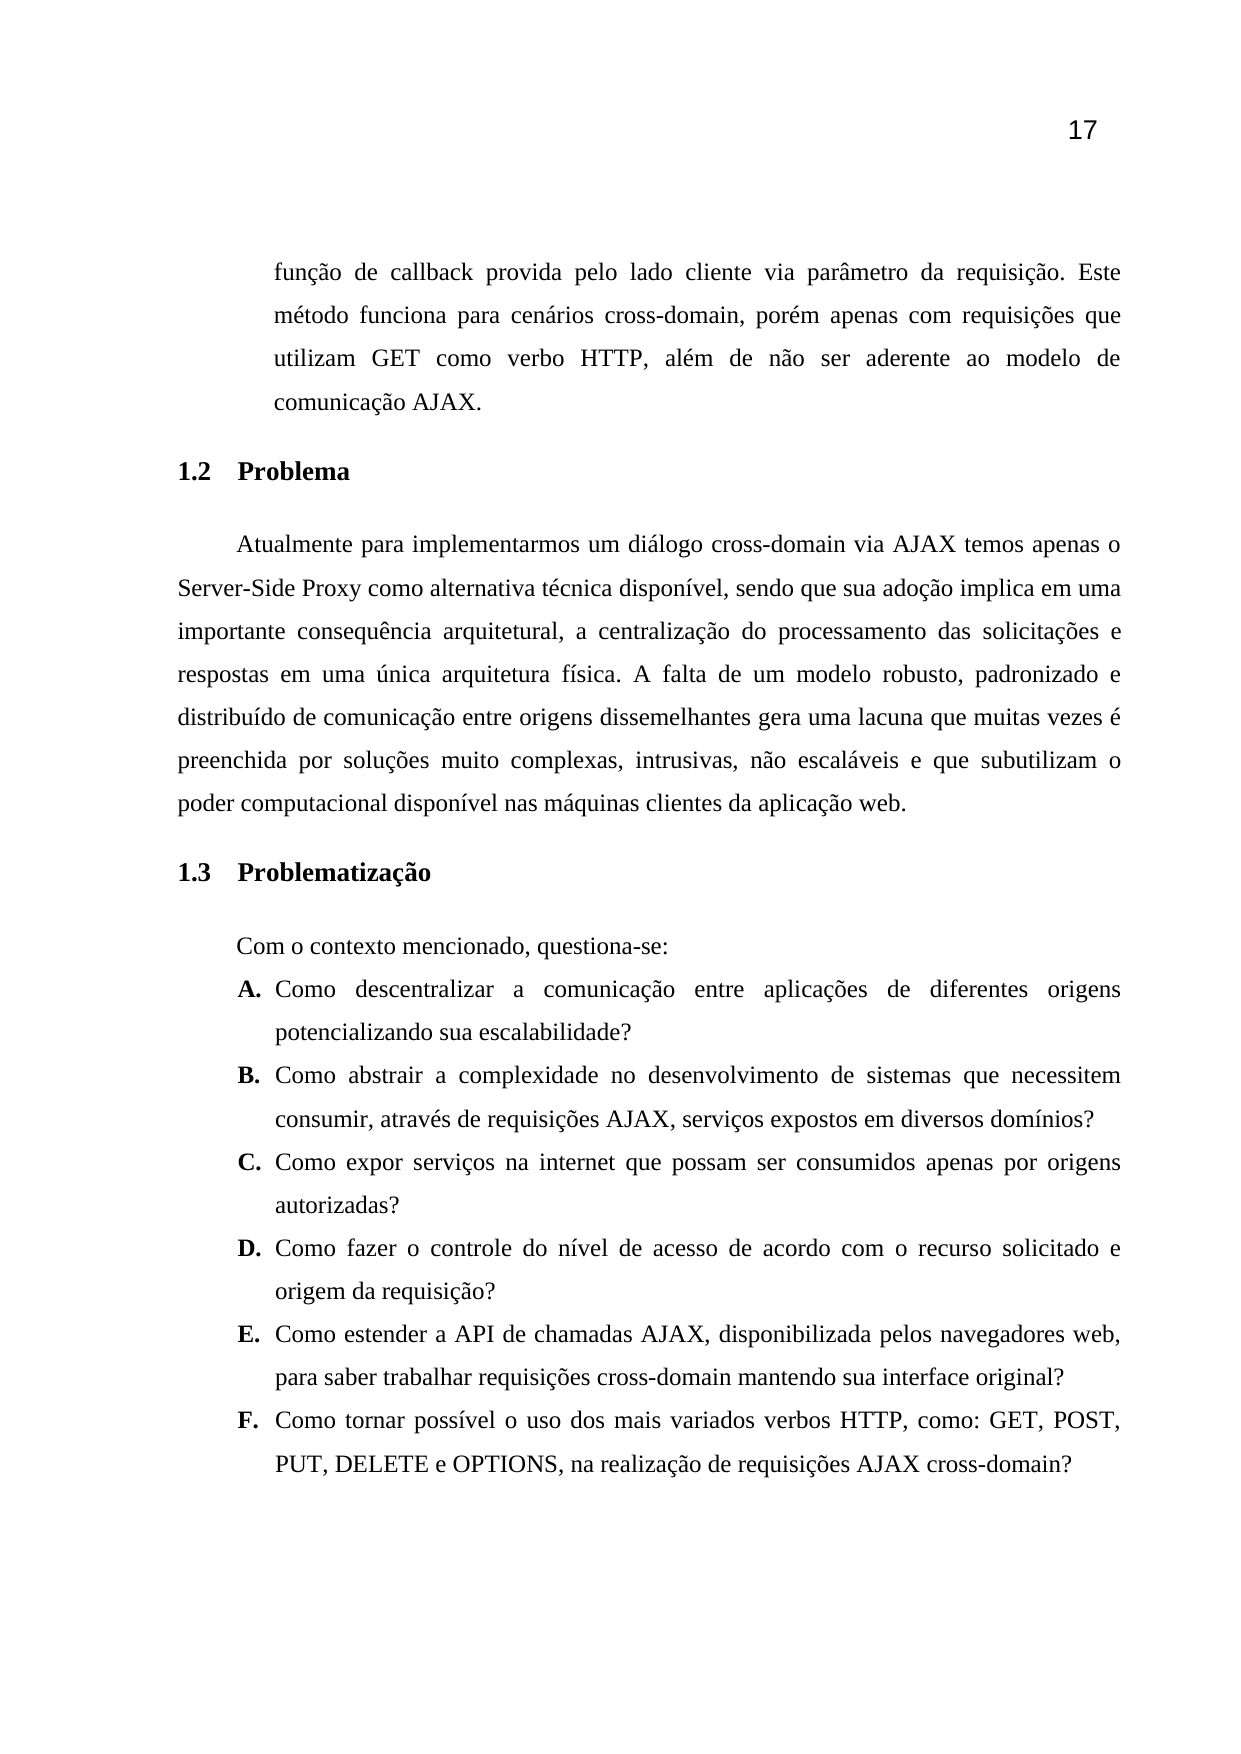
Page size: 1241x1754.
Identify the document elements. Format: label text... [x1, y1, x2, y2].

subtitle Problematização [177, 856, 1122, 888]
list Como estender a API de chamadas AJAX, disponibilizada pelos navegadores web, para saber trabalhar requisições cross-domain mantendo sua interface original? [237, 1319, 1122, 1391]
list Como fazer o controle do nível de acesso de acordo com o recurso solicitado e origem da requisição? [237, 1233, 1122, 1305]
subtitle Problema [177, 455, 1122, 486]
list Como descentralizar a comunicação entre aplicações de diferentes origens potencializando sua escalabilidade? [237, 974, 1122, 1046]
text Atualmente para implementarmos um diálogo cross-domain via AJAX temos apenas o Server-Side Proxy como alternativa técnica disponível, sendo que sua adoção implica em uma importante consequência arquitetural, a centralização do processamento das solicitações e respostas em uma única arquitetura física. A falta de um modelo robusto, padronizado e distribuído de comunicação entre origens dissemelhantes gera uma lacuna que muitas vezes é preenchida por soluções muito complexas, intrusivas, não escaláveis e que subutilizam o poder computacional disponível nas máquinas clientes da aplicação web. [177, 529, 1122, 817]
list Como tornar possível o uso dos mais variados verbos HTTP, como: GET, POST, PUT, DELETE e OPTIONS, na realização de requisições AJAX cross-domain? [237, 1406, 1122, 1477]
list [236, 257, 1122, 415]
text Com o contexto mencionado, questiona-se: [177, 931, 1122, 960]
list Como expor serviços na internet que possam ser consumidos apenas por origens autorizadas? [237, 1147, 1122, 1219]
list Como abstrair a complexidade no desenvolvimento de sistemas que necessitem consumir, através de requisições AJAX, serviços expostos em diversos domínios? [237, 1061, 1122, 1132]
